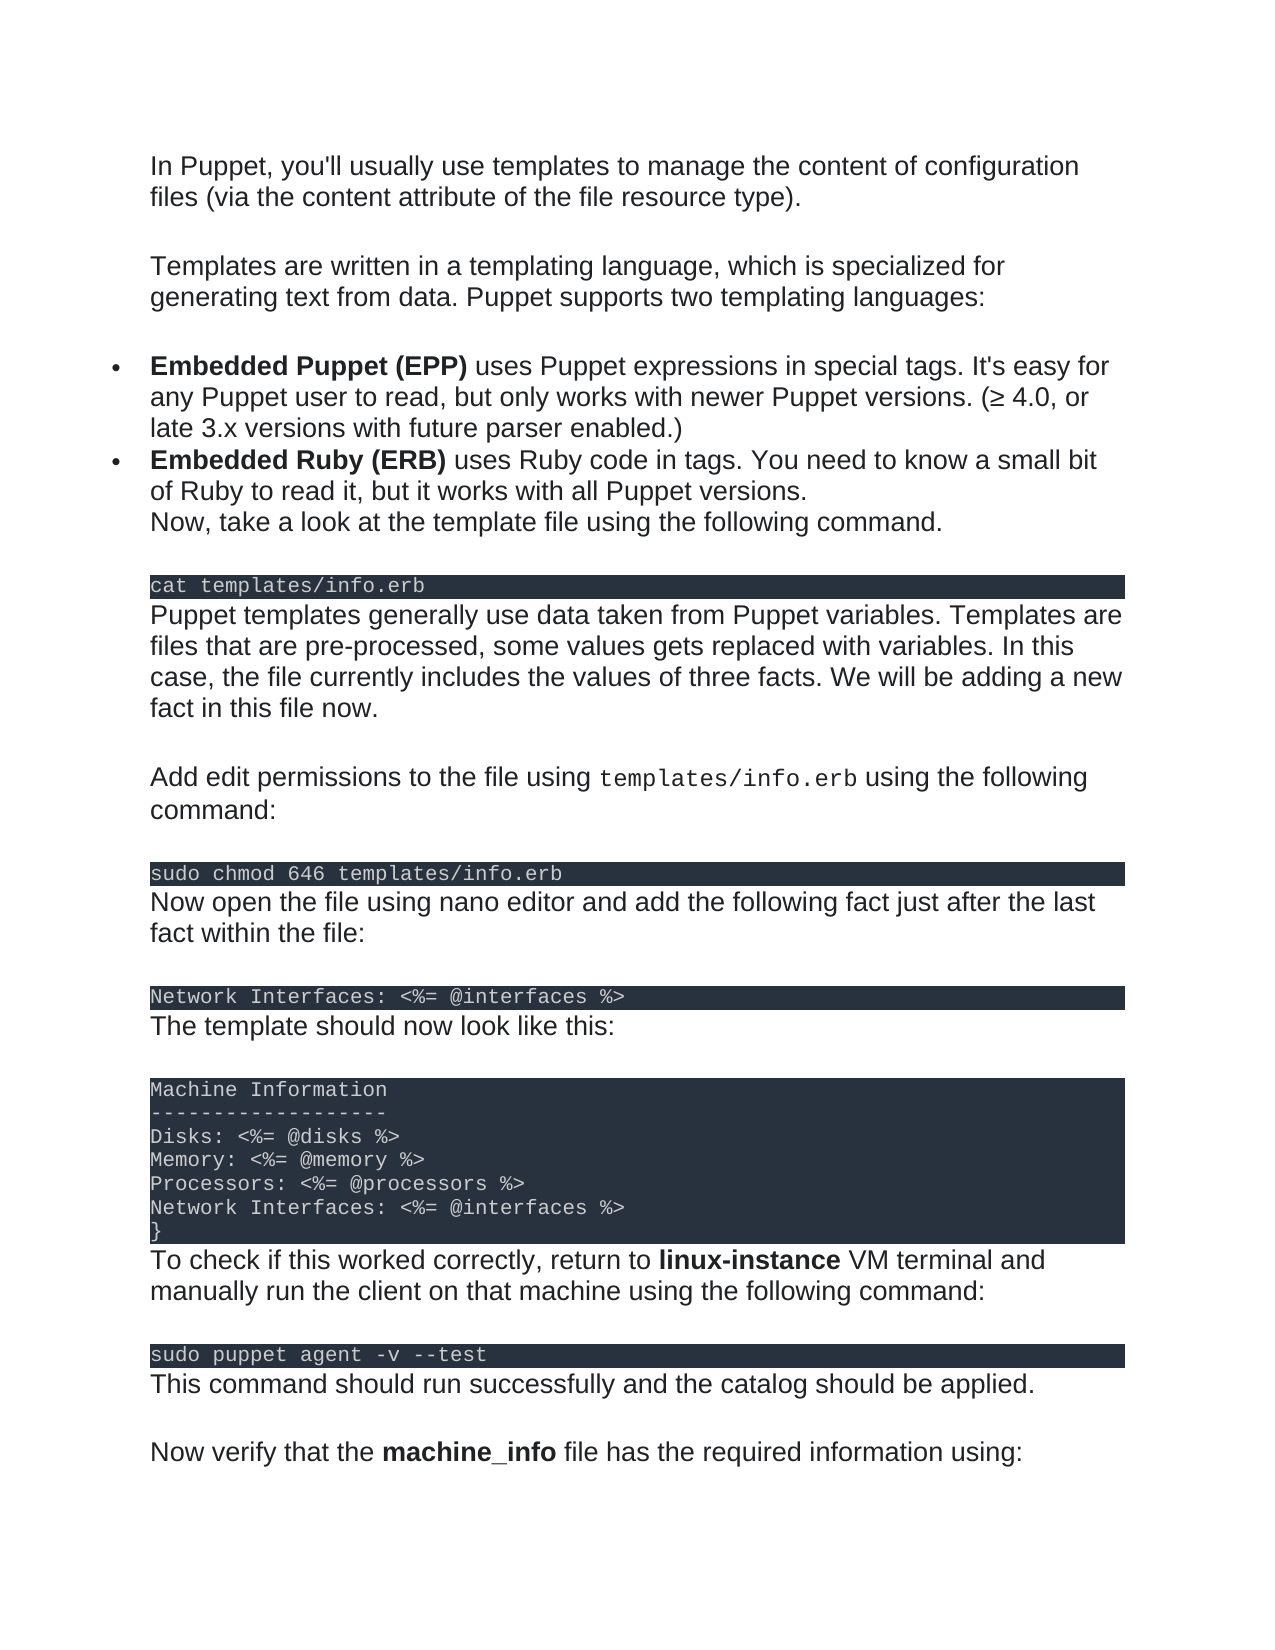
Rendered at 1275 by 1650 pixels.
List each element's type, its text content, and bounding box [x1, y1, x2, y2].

text Puppet templates generally use data taken from Puppet variables. Templates are files that are pre-processed, some values gets replaced with variables. In this case, the file currently includes the values of three facts. We will be adding a new fact in this file now. [150, 599, 1125, 724]
text The template should now look like this: [150, 1010, 1125, 1041]
text Network Interfaces: <%= @interfaces %> [150, 986, 1125, 1010]
text cat templates/info.erb [150, 575, 1125, 599]
text Machine Information [150, 1078, 1125, 1102]
text To check if this worked correctly, return to linux-instance VM terminal and manually run the client on that machine using the following command: [150, 1244, 1125, 1307]
text Now verify that the machine_info file has the required information using: [150, 1436, 1125, 1468]
text sudo puppet agent -v --test [150, 1344, 1125, 1368]
text Add edit permissions to the file using templates/info.erb using the following command: [150, 761, 1125, 825]
list Embedded Puppet (EPP) uses Puppet expressions in special tags. It's easy for any Puppet user to read, but only works with newer Puppet versions. (≥ 4.0, or late 3.x versions with future parser enabled.) [112, 350, 1125, 444]
text Disks: <%= @disks %> [150, 1126, 1125, 1149]
text Network Interfaces: <%= @interfaces %> [150, 1197, 1125, 1220]
text Processors: <%= @processors %> [150, 1173, 1125, 1197]
list Embedded Ruby (ERB) uses Ruby code in tags. You need to know a small bit of Ruby to read it, but it works with all Puppet versions. [112, 444, 1125, 506]
text Now, take a look at the template file using the following command. [150, 506, 1125, 537]
text sudo chmod 646 templates/info.erb [150, 862, 1125, 886]
text Now open the file using nano editor and add the following fact just after the last fact within the file: [150, 886, 1125, 949]
text } [150, 1220, 1125, 1244]
text In Puppet, you'll usually use templates to manage the content of configuration files (via the content attribute of the file resource type). [150, 150, 1125, 212]
text ------------------- [150, 1102, 1125, 1126]
text Templates are written in a templating language, which is specialized for generating text from data. Puppet supports two templating languages: [150, 250, 1125, 312]
text This command should run successfully and the catalog should be applied. [150, 1368, 1125, 1399]
text Memory: <%= @memory %> [150, 1149, 1125, 1173]
